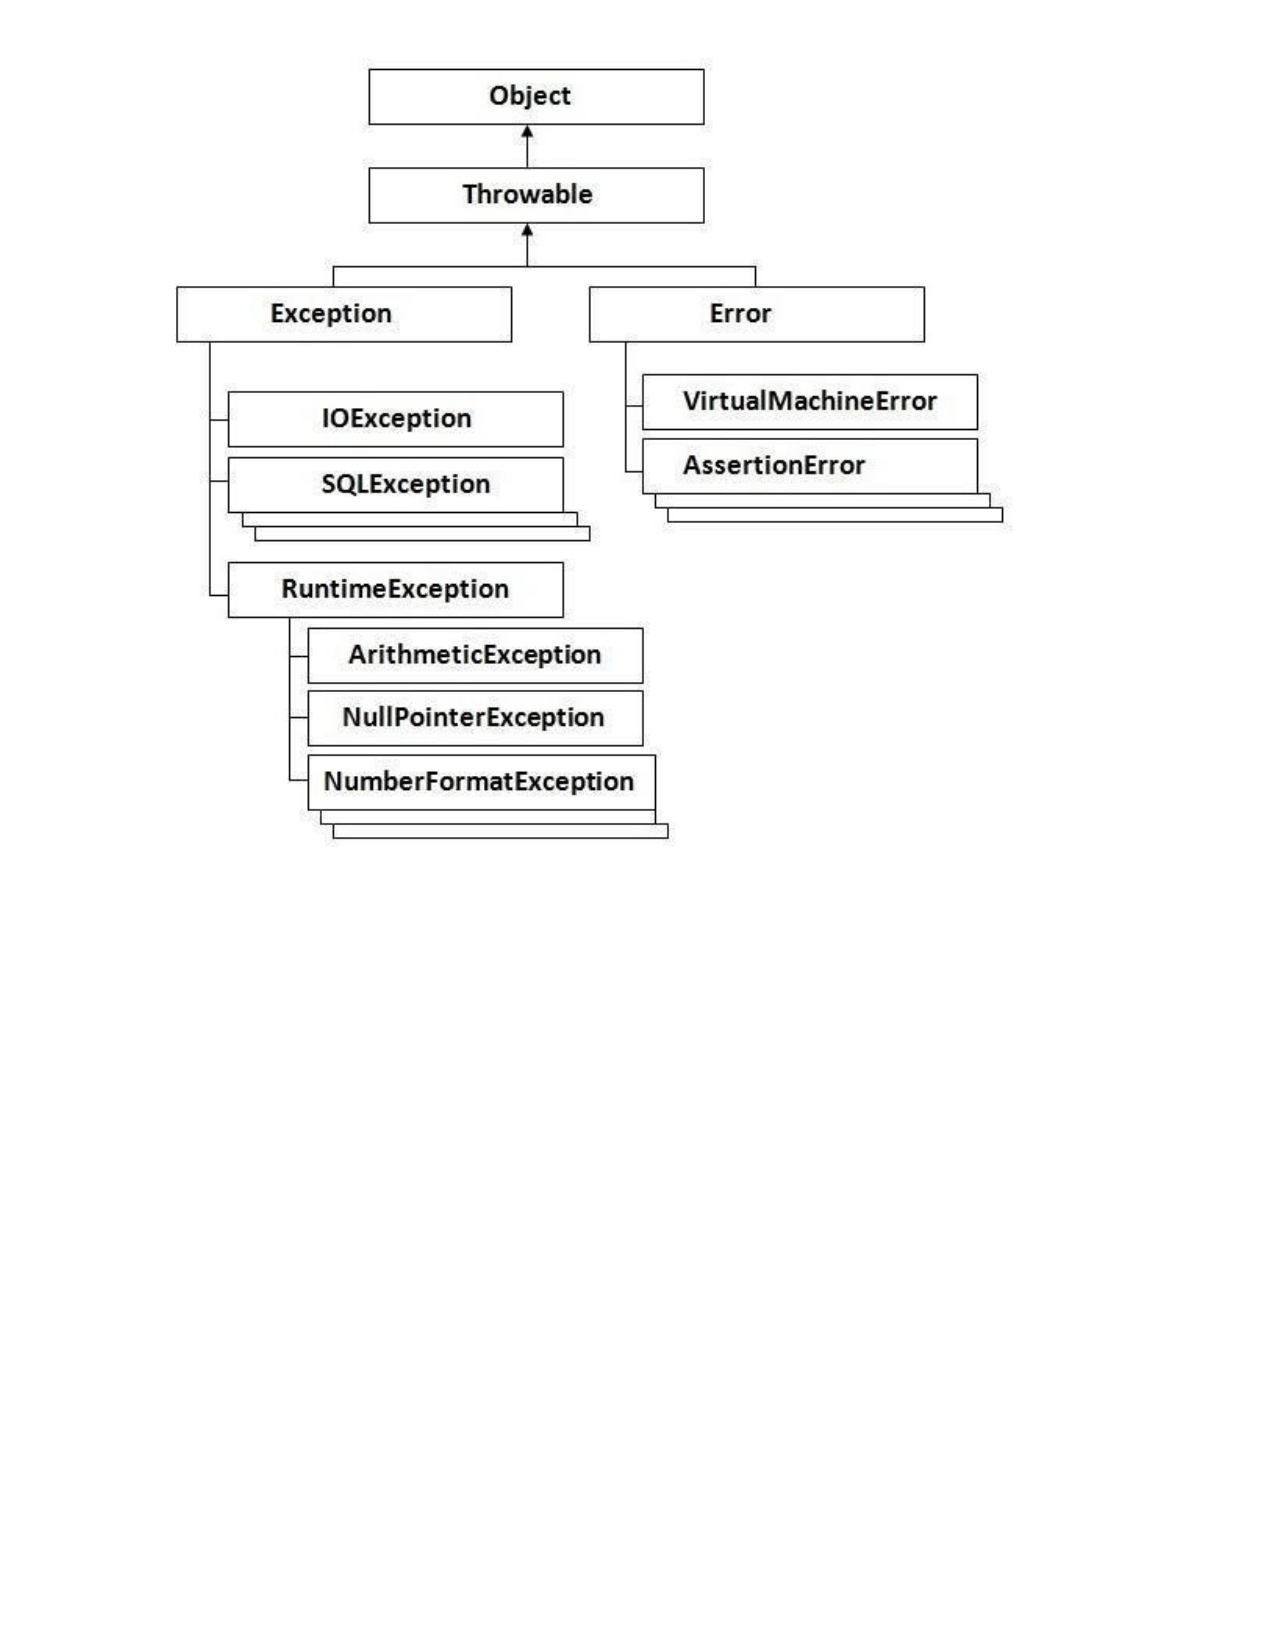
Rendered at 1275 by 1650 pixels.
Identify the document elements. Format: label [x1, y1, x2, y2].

picture [175, 58, 1013, 847]
